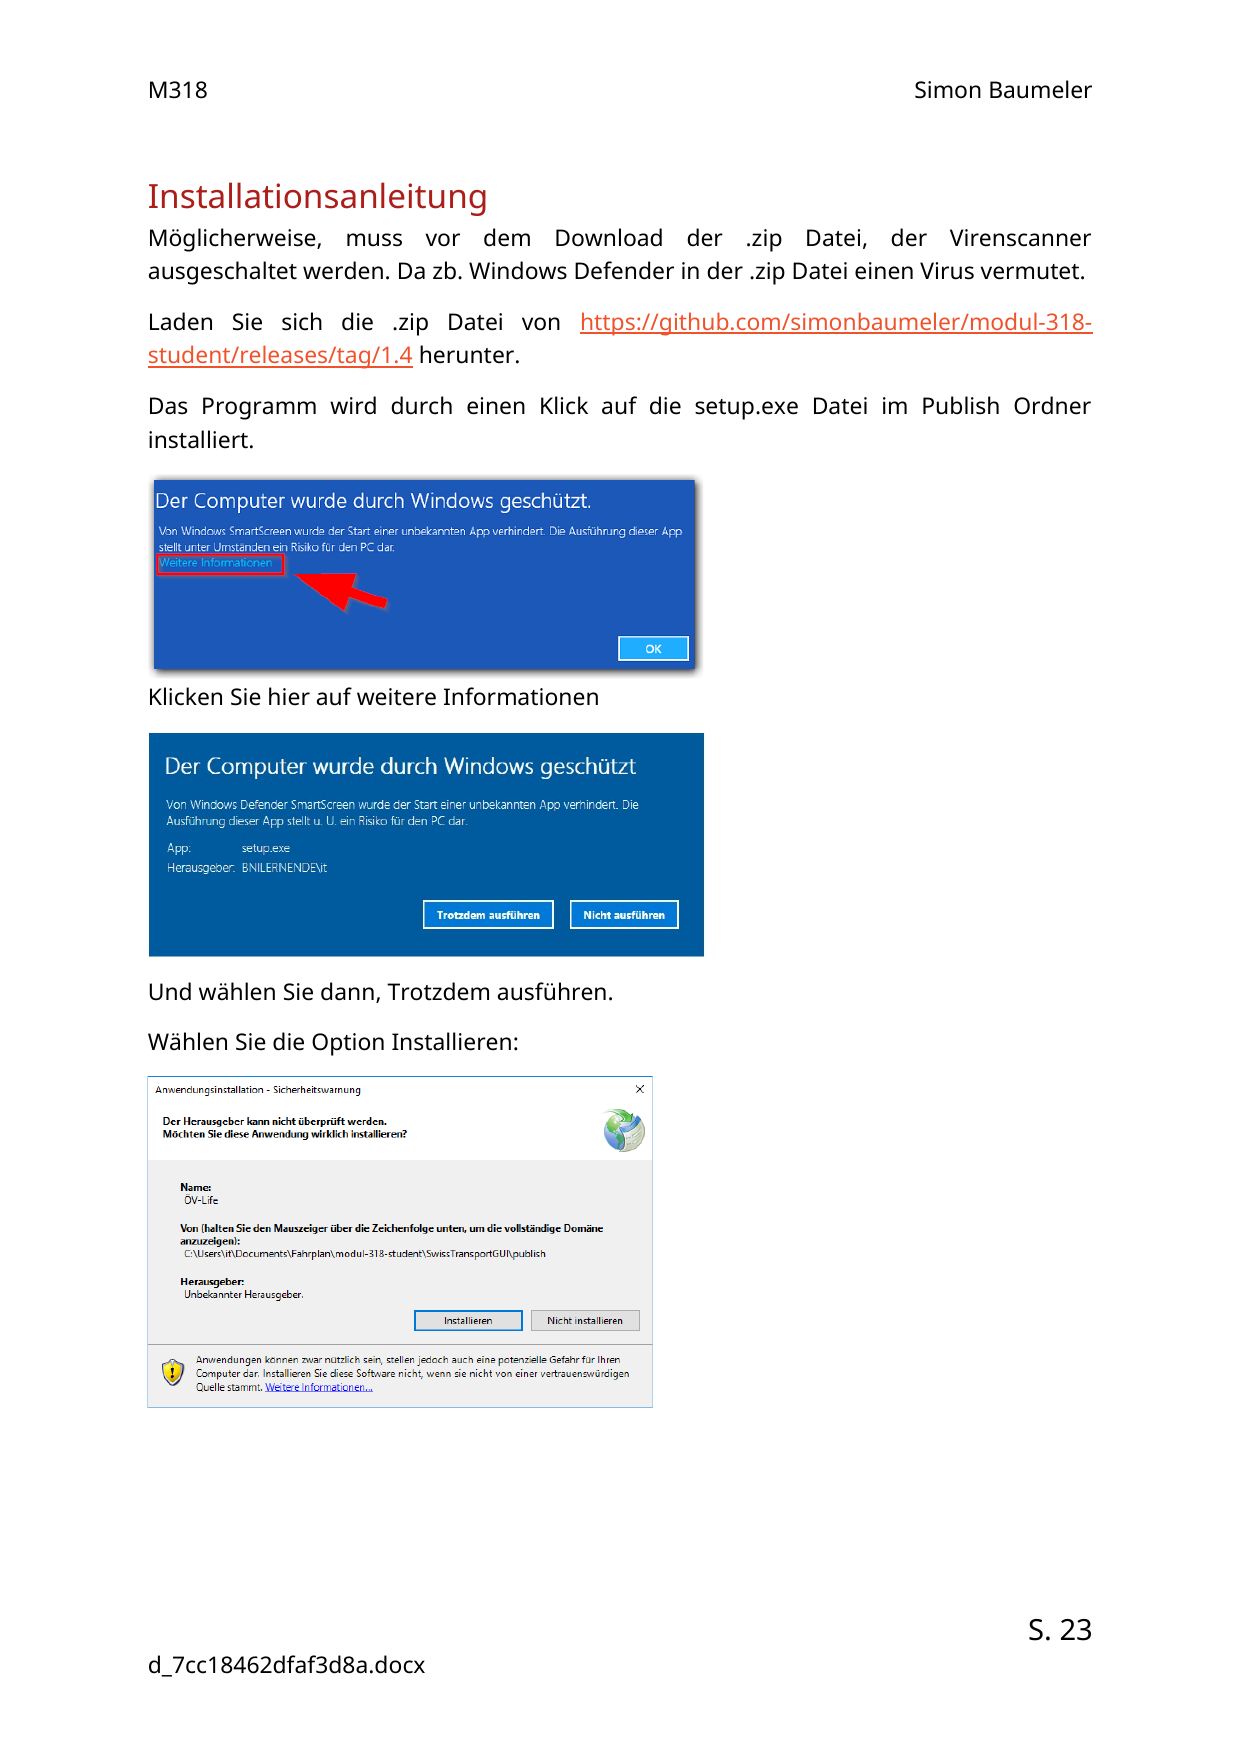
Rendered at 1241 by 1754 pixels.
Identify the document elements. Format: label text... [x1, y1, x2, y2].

text Das Programm wird durch einen Klick auf die setup.exe Datei im Publish Ordner installiert. [148, 390, 1093, 455]
subtitle Installationsanleitung [148, 173, 1093, 218]
picture [147, 731, 706, 957]
picture [147, 1076, 653, 1408]
text Möglicherweise, muss vor dem Download der .zip Datei, der Virenscanner ausgeschaltet werden. Da zb. Windows Defender in der .zip Datei einen Virus vermutet. [148, 222, 1093, 287]
text Und wählen Sie dann, Trotzdem ausführen. [148, 976, 1093, 1007]
picture [147, 474, 704, 679]
text Laden Sie sich die .zip Datei von https://github.com/simonbaumeler/modul-318-student/releases/tag/1.4 herunter. [148, 306, 1093, 371]
text Wählen Sie die Option Installieren: [148, 1026, 1093, 1057]
